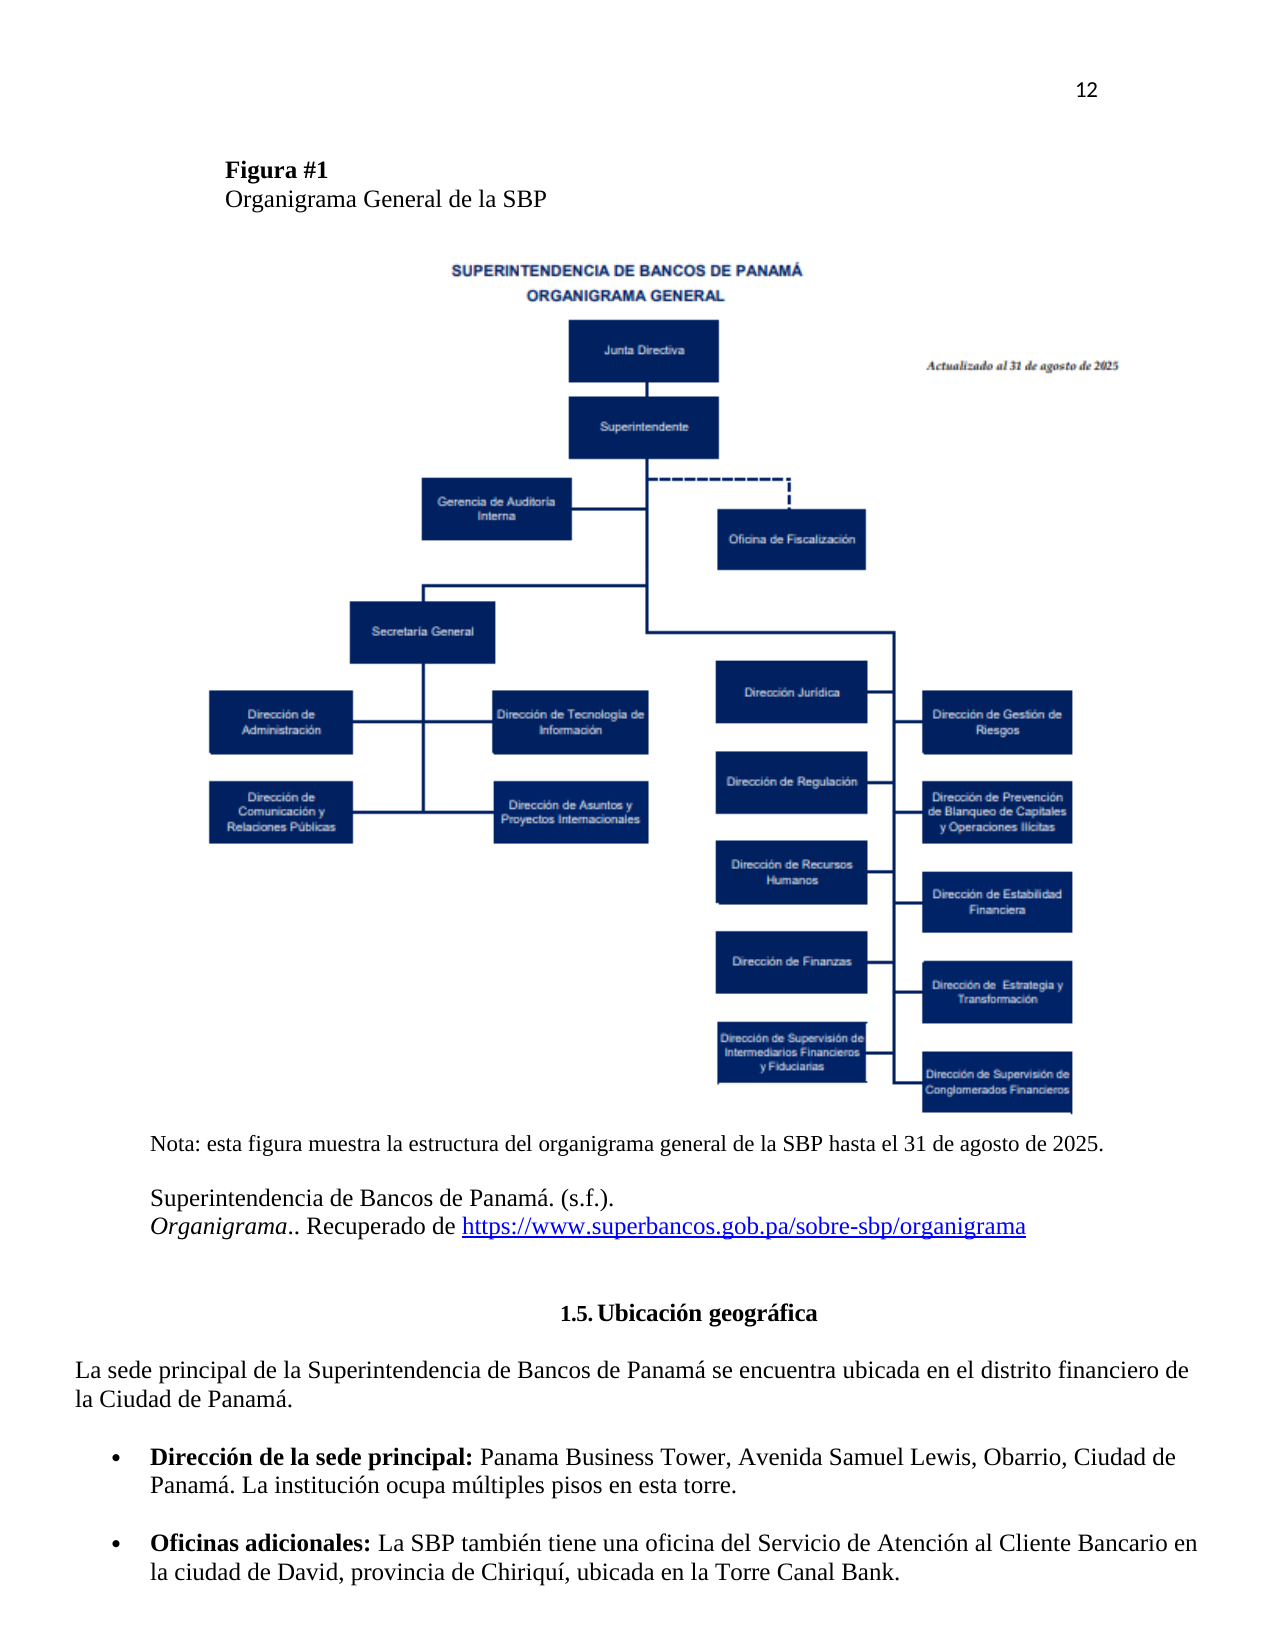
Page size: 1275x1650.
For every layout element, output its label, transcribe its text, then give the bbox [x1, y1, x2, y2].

text Figura #1 Organigrama General de la SBP [225, 156, 1200, 213]
subtitle Ubicación geográfica [177, 1298, 1200, 1356]
text La sede principal de la Superintendencia de Bancos de Panamá se encuentra ubicada en el distrito financiero de la Ciudad de Panamá. [75, 1356, 1200, 1442]
list Oficinas adicionales: La SBP también tiene una oficina del Servicio de Atención al Cliente Bancario en la ciudad de David, provincia de Chiriquí, ubicada en la Torre Canal Bank. [112, 1528, 1200, 1586]
picture [150, 242, 1168, 1130]
list Dirección de la sede principal: Panama Business Tower, Avenida Samuel Lewis, Obarrio, Ciudad de Panamá. La institución ocupa múltiples pisos en esta torre. [112, 1442, 1200, 1528]
